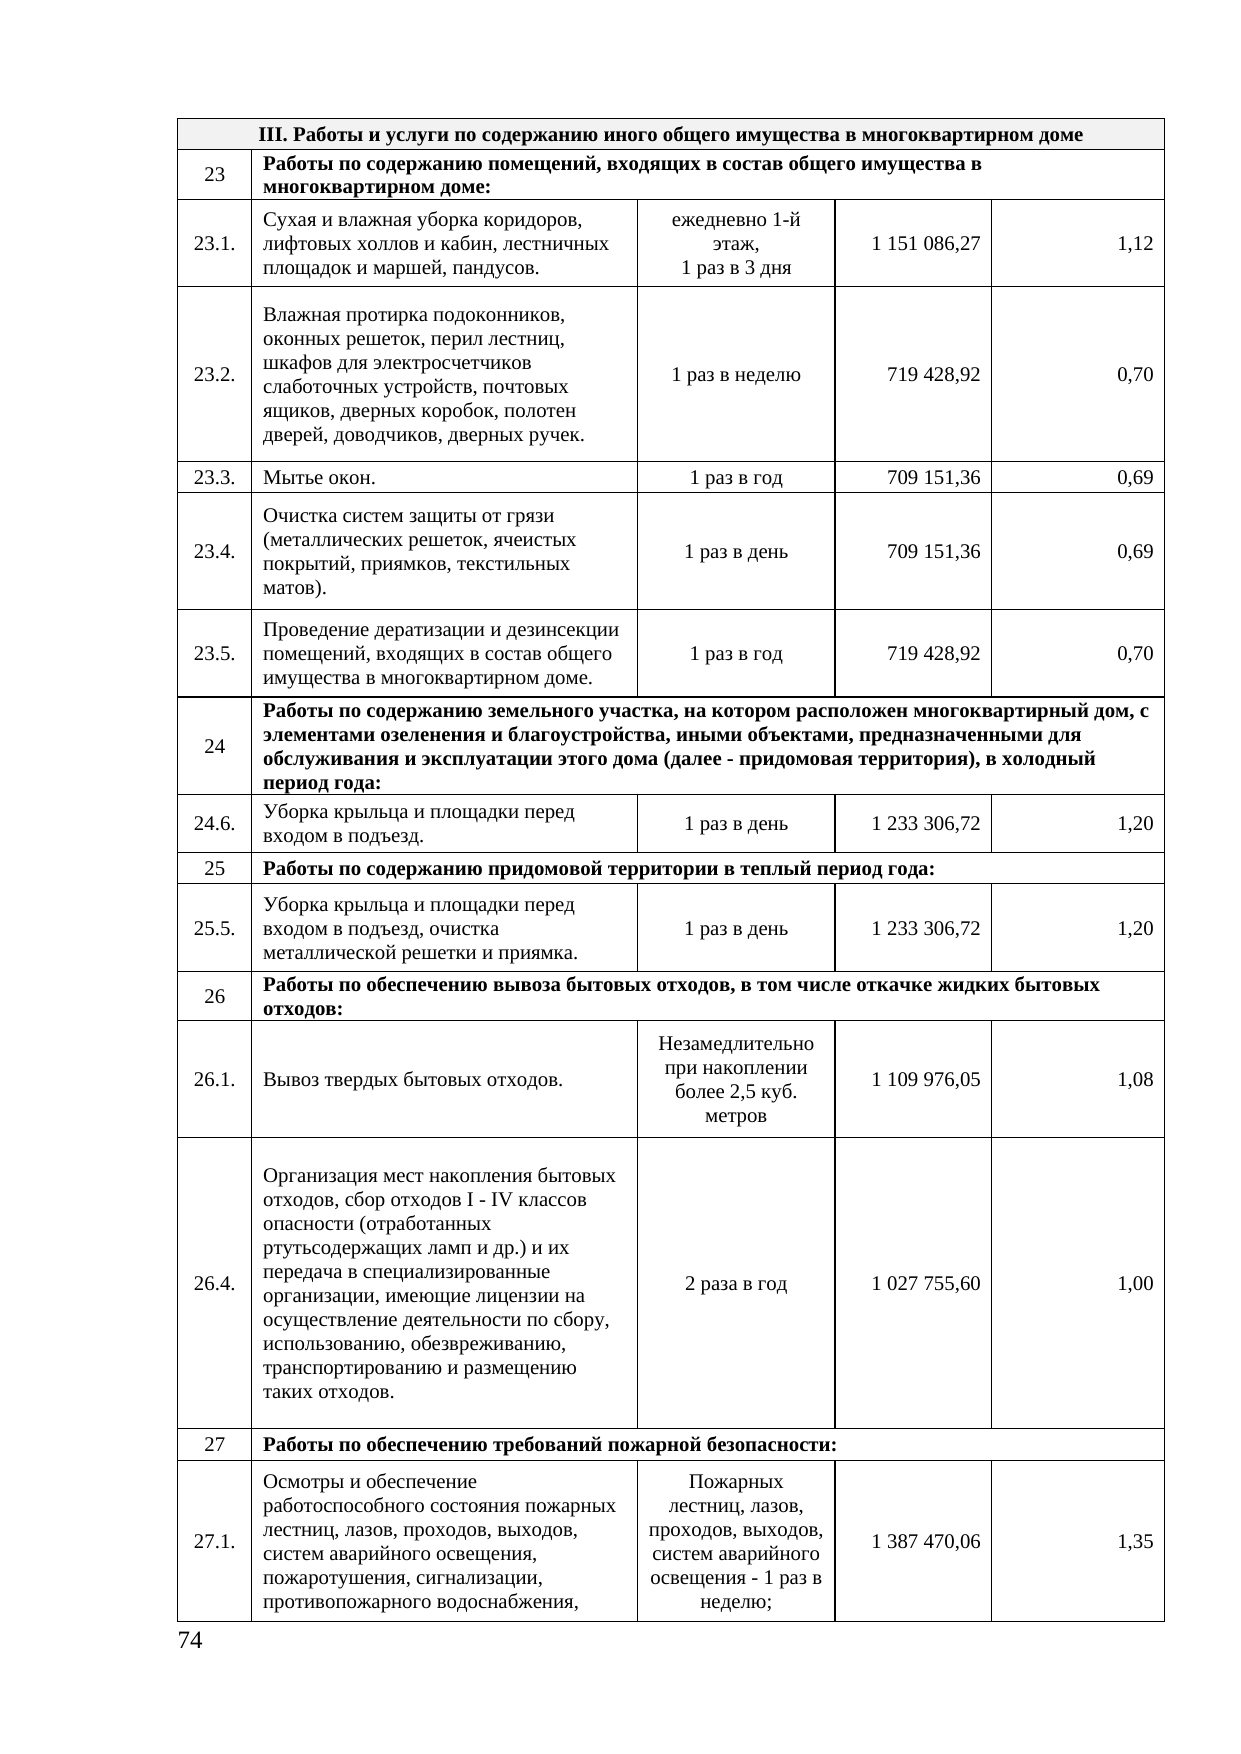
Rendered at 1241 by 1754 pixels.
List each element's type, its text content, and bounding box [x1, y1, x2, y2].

table_cell 1 раз в день [638, 493, 834, 609]
table_cell Незамедлительно при накоплении более 2,5 куб. метров [638, 1021, 834, 1137]
table_cell 1 233 306,72 [836, 884, 991, 971]
table_cell 24.6. [178, 795, 251, 852]
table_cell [252, 1461, 637, 1621]
table_cell III. Работы и услуги по содержанию иного общего имущества в многоквартирном доме [178, 119, 1164, 149]
table_cell 23.5. [178, 610, 251, 696]
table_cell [638, 1461, 834, 1621]
table_cell Уборка крыльца и площадки перед входом в подъезд, очистка металлической решетки и приямка. [252, 884, 637, 971]
table_cell 25 [178, 853, 251, 883]
table_cell 1 раз в день [638, 795, 834, 852]
table_cell Работы по обеспечению вывоза бытовых отходов, в том числе откачке жидких бытовых отходов: [252, 972, 1164, 1020]
table_cell 1 233 306,72 [836, 795, 991, 852]
table_cell 23.3. [178, 462, 251, 492]
table_cell 709 151,36 [836, 462, 991, 492]
table_cell 1 раз в неделю [638, 287, 834, 461]
table_cell 23.2. [178, 287, 251, 461]
table_cell 1 раз в год [638, 462, 834, 492]
table_cell Очистка систем защиты от грязи (металлических решеток, ячеистых покрытий, приямков, текстильных матов). [252, 493, 637, 609]
table_cell 709 151,36 [836, 493, 991, 609]
table_cell Работы по содержанию земельного участка, на котором расположен многоквартирный дом, с элементами озеленения и благоустройства, иными объектами, предназначенными для обслуживания и эксплуатации этого дома (далее - придомовая территория), в холодный период года: [252, 698, 1164, 794]
table_cell Организация мест накопления бытовых отходов, сбор отходов I - IV классов опасности (отработанных ртутьсодержащих ламп и др.) и их передача в специализированные организации, имеющие лицензии на осуществление деятельности по сбору, использованию, обезвреживанию, транспортированию и размещению таких отходов. [252, 1138, 637, 1428]
table_cell 1,35 [992, 1461, 1164, 1621]
table_cell 26.1. [178, 1021, 251, 1137]
table_cell Работы по содержанию придомовой территории в теплый период года: [252, 853, 1164, 883]
table_cell Уборка крыльца и площадки перед входом в подъезд. [252, 795, 637, 852]
table_cell 27 [178, 1429, 251, 1459]
table_cell 26.4. [178, 1138, 251, 1428]
table_cell 1,12 [992, 200, 1164, 286]
table_cell Проведение дератизации и дезинсекции помещений, входящих в состав общего имущества в многоквартирном доме. [252, 610, 637, 696]
table_cell 719 428,92 [836, 610, 991, 696]
table_cell 1,20 [992, 795, 1164, 852]
table_cell Работы по содержанию помещений, входящих в состав общего имущества в многоквартирном доме: [252, 150, 1164, 198]
table_cell Работы по обеспечению требований пожарной безопасности: [252, 1429, 1164, 1459]
table_cell 23.4. [178, 493, 251, 609]
table_cell 719 428,92 [836, 287, 991, 461]
table_cell 0,69 [992, 493, 1164, 609]
table_cell Влажная протирка подоконников, оконных решеток, перил лестниц, шкафов для электросчетчиков слаботочных устройств, почтовых ящиков, дверных коробок, полотен дверей, доводчиков, дверных ручек. [252, 287, 637, 461]
table_cell 2 раза в год [638, 1138, 834, 1428]
table_cell 1 109 976,05 [836, 1021, 991, 1137]
table_cell 0,70 [992, 287, 1164, 461]
table_cell 23 [178, 150, 251, 198]
table_cell 1 387 470,06 [836, 1461, 991, 1621]
table_cell 1,20 [992, 884, 1164, 971]
table_cell 25.5. [178, 884, 251, 971]
table_cell Сухая и влажная уборка коридоров, лифтовых холлов и кабин, лестничных площадок и маршей, пандусов. [252, 200, 637, 286]
table_cell 0,69 [992, 462, 1164, 492]
table_cell Мытье окон. [252, 462, 637, 492]
table_cell 26 [178, 972, 251, 1020]
table_cell ежедневно 1-й этаж, 1 раз в 3 дня [638, 200, 834, 286]
table_cell Вывоз твердых бытовых отходов. [252, 1021, 637, 1137]
table_cell 1 027 755,60 [836, 1138, 991, 1428]
table_cell 1,08 [992, 1021, 1164, 1137]
table_cell 0,70 [992, 610, 1164, 696]
table_cell 1,00 [992, 1138, 1164, 1428]
table_cell 23.1. [178, 200, 251, 286]
table_cell 27.1. [178, 1461, 251, 1621]
table_cell 1 раз в год [638, 610, 834, 696]
table_cell 1 151 086,27 [836, 200, 991, 286]
table_cell 1 раз в день [638, 884, 834, 971]
table_cell 24 [178, 698, 251, 794]
